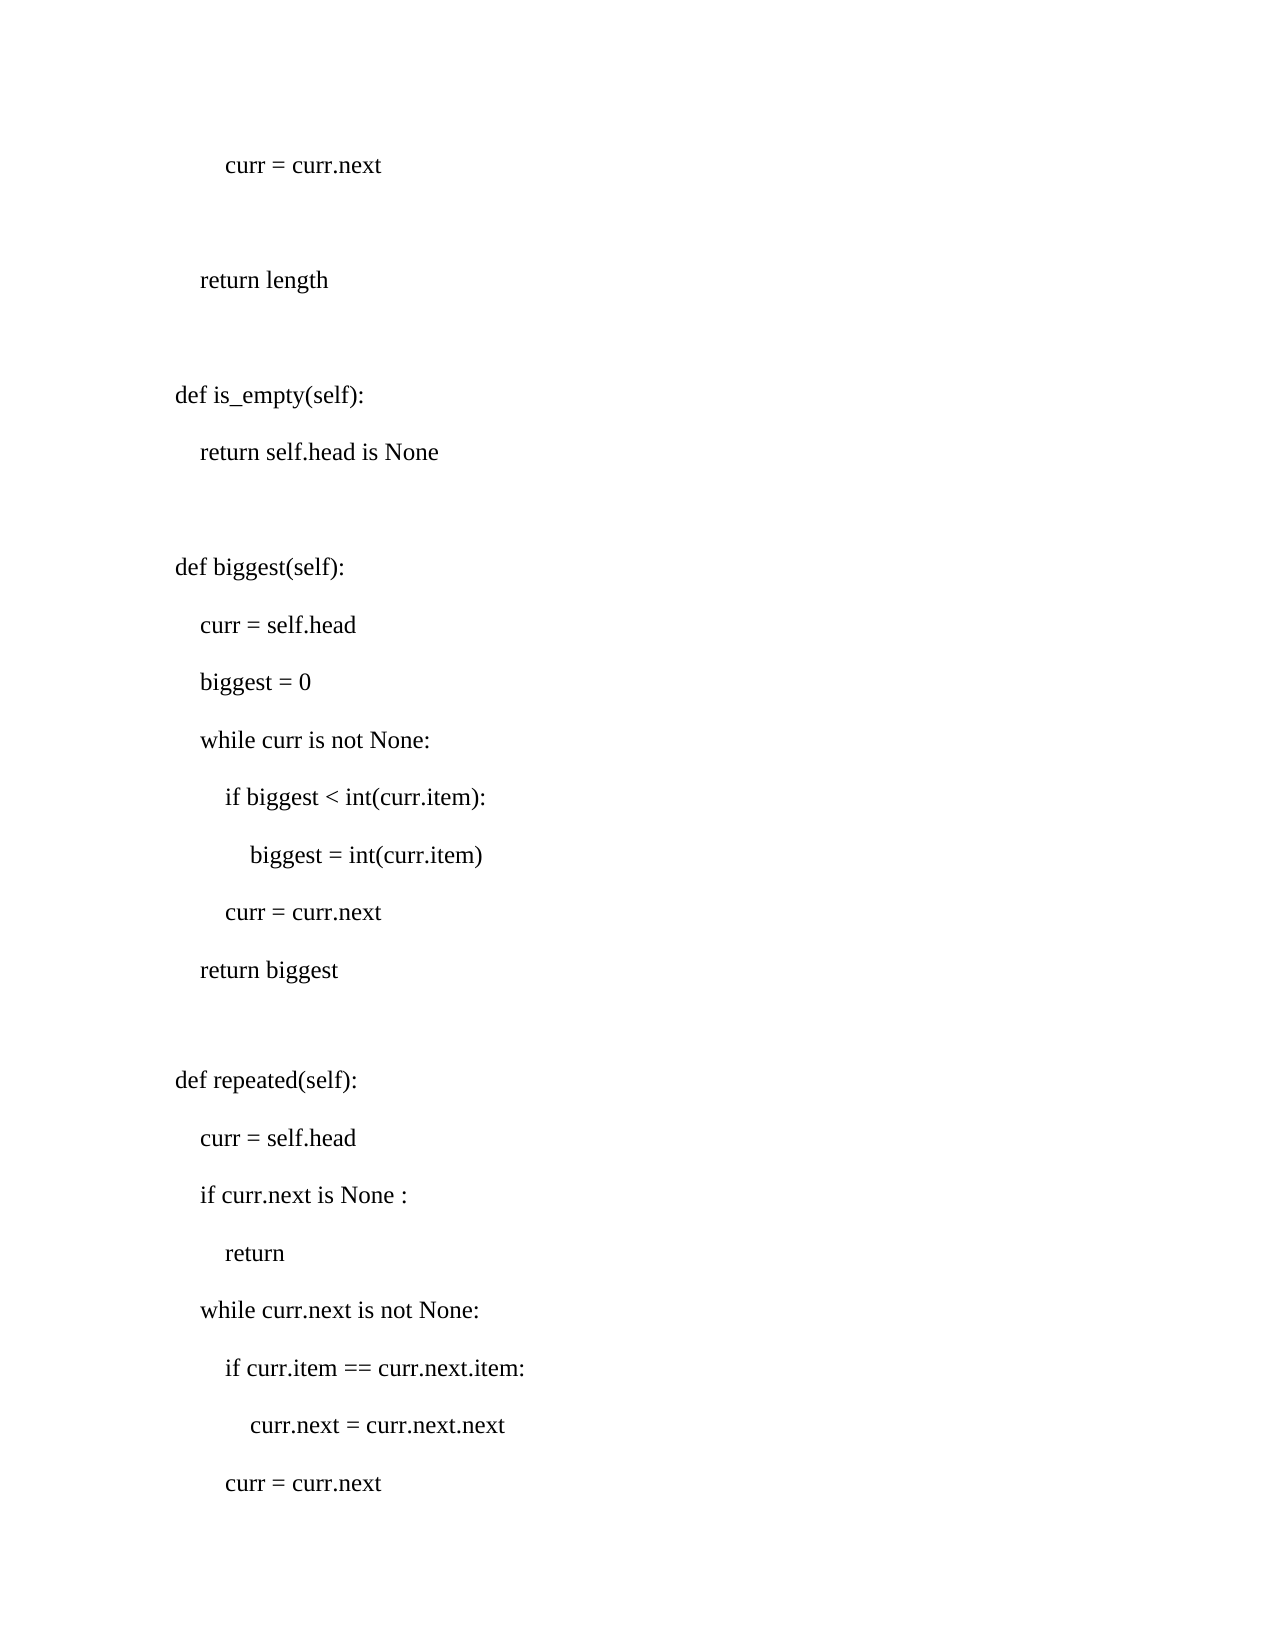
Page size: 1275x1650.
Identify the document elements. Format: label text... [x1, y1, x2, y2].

text while curr is not None: [150, 725, 1125, 754]
text def biggest(self): [150, 552, 1125, 581]
text def is_empty(self): [150, 380, 1125, 409]
text curr = curr.next [150, 1468, 1125, 1496]
text return [150, 1238, 1125, 1266]
text return length [150, 265, 1125, 294]
text if curr.next is None : [150, 1180, 1125, 1209]
text biggest = 0 [150, 667, 1125, 696]
text curr = curr.next [150, 897, 1125, 926]
text return biggest [150, 955, 1125, 984]
text curr = curr.next [150, 150, 1125, 179]
text if curr.item == curr.next.item: [150, 1353, 1125, 1381]
text if biggest < int(curr.item): [150, 782, 1125, 811]
text curr = self.head [150, 1123, 1125, 1151]
text curr.next = curr.next.next [150, 1410, 1125, 1439]
text def repeated(self): [150, 1065, 1125, 1094]
text return self.head is None [150, 437, 1125, 466]
text curr = self.head [150, 610, 1125, 639]
text biggest = int(curr.item) [150, 840, 1125, 869]
text while curr.next is not None: [150, 1295, 1125, 1324]
